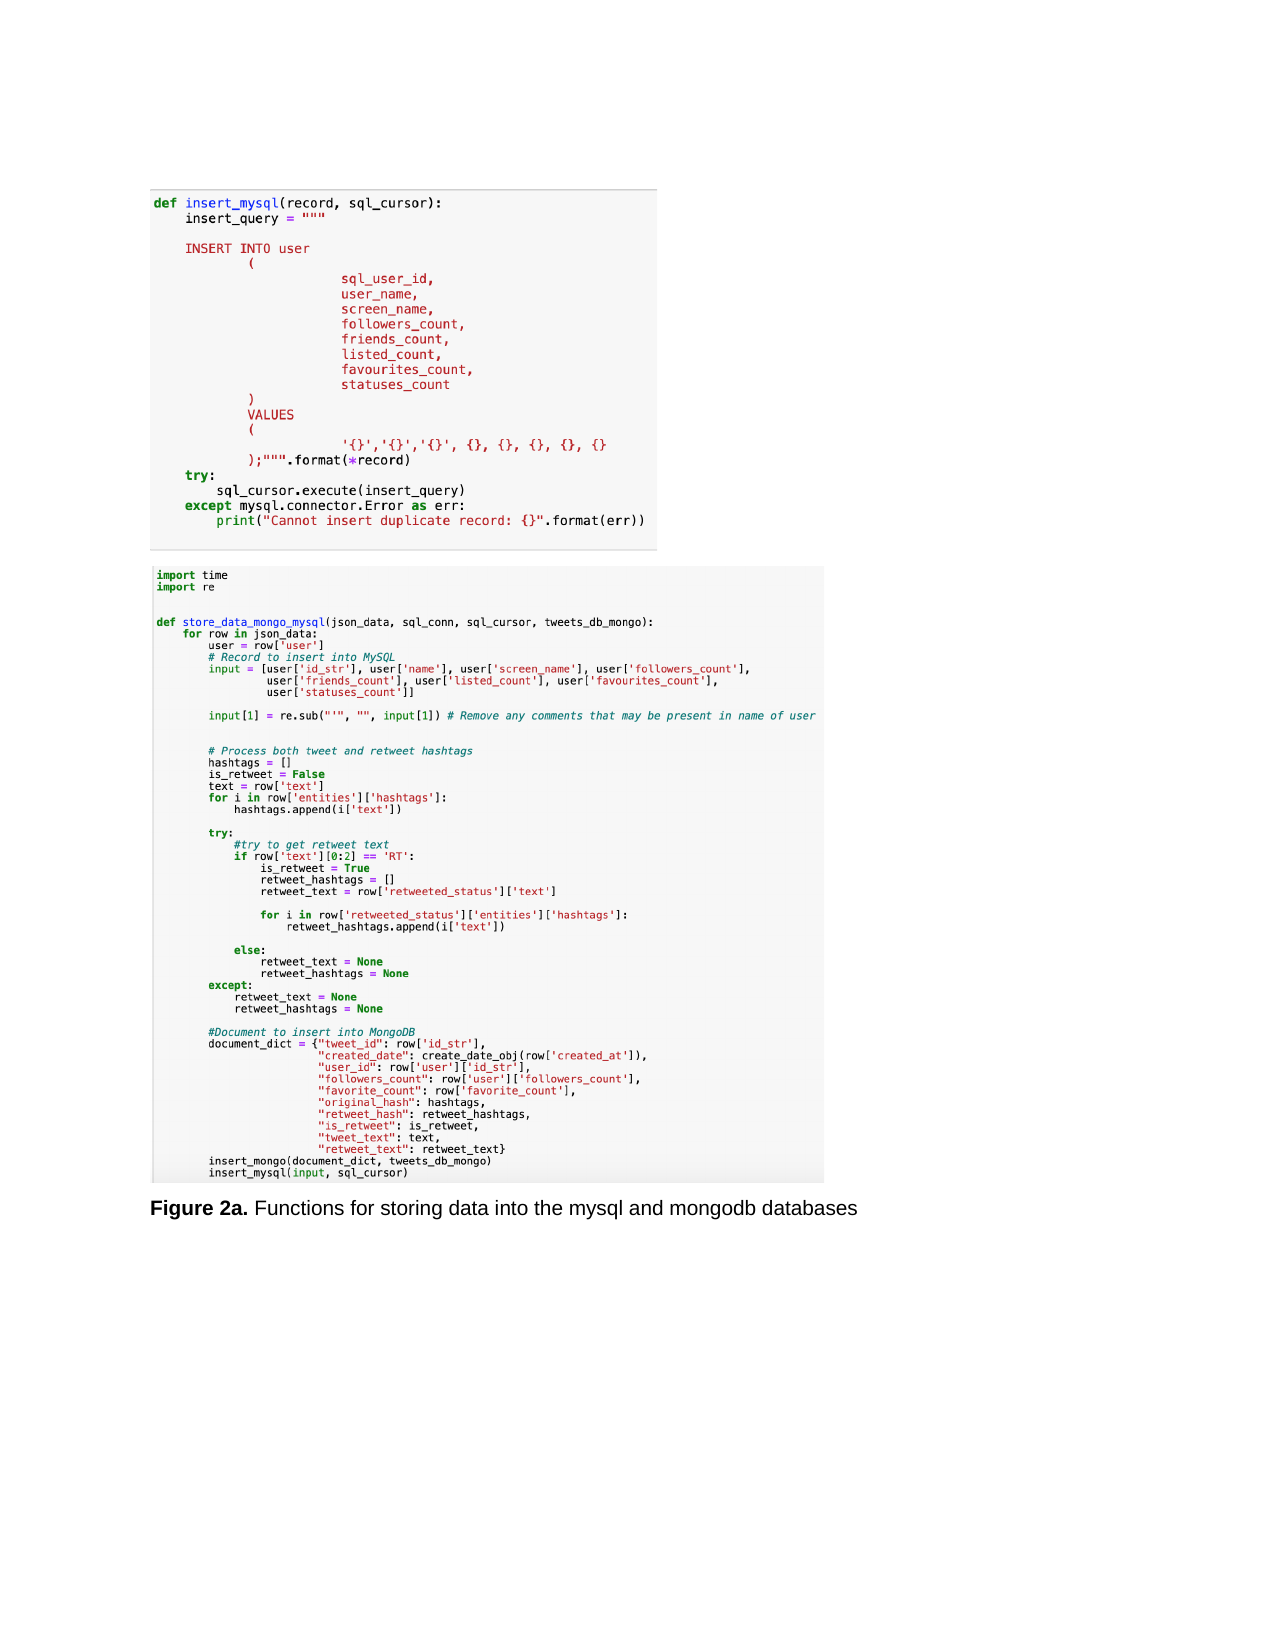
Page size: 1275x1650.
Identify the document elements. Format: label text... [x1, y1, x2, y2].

text Figure 2a. Functions for storing data into the mysql and mongodb databases [150, 1196, 1125, 1220]
picture [150, 189, 658, 553]
picture [150, 566, 825, 1183]
